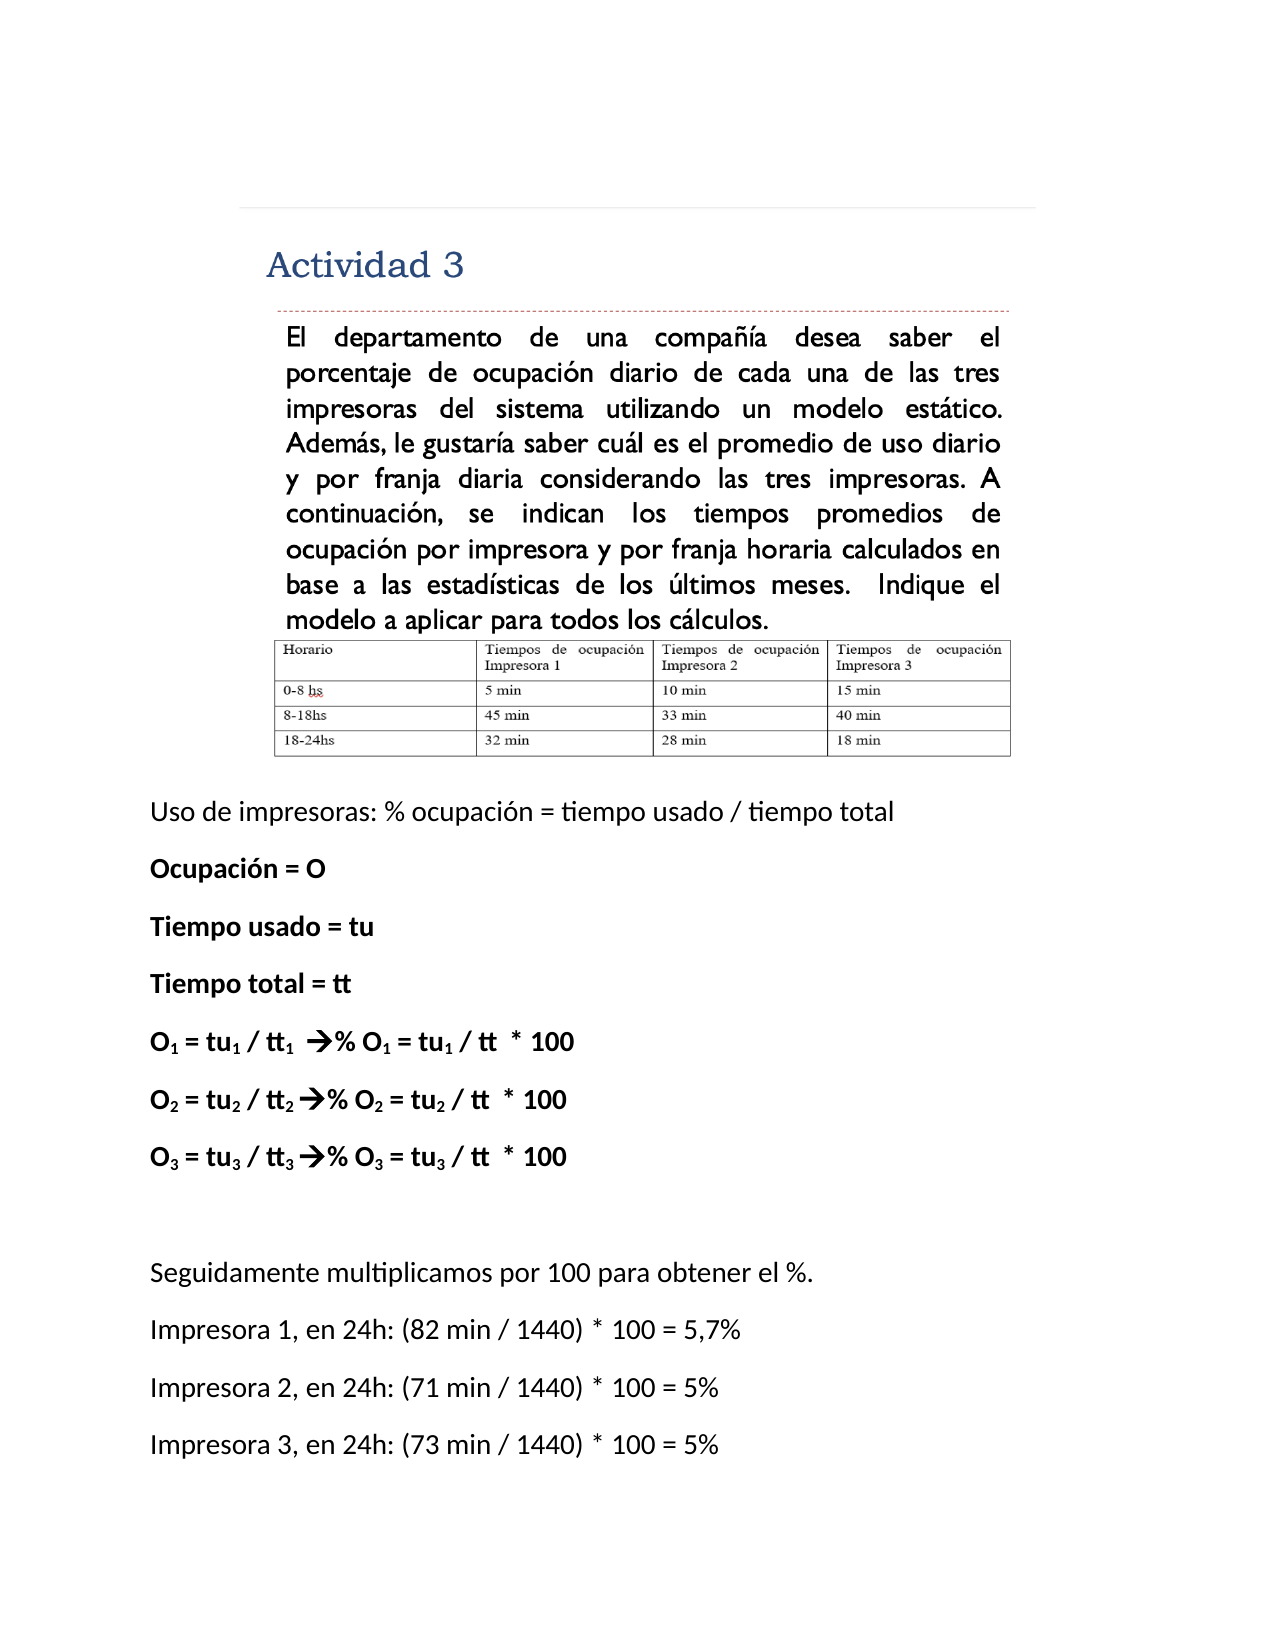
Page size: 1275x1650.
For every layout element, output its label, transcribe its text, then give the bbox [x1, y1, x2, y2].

text Tiempo usado = tu [150, 908, 1125, 944]
text Impresora 1, en 24h: (82 min / 1440) * 100 = 5,7% [150, 1311, 1125, 1347]
picture [239, 207, 1036, 772]
text Impresora 3, en 24h: (73 min / 1440) * 100 = 5% [150, 1426, 1125, 1462]
text Ocupación = O [150, 850, 1125, 886]
text O3 = tu3 / tt3 % O3 = tu3 / tt * 100 [150, 1138, 1125, 1174]
text Tiempo total = tt [150, 966, 1125, 1001]
text Seguidamente multiplicamos por 100 para obtener el %. [150, 1254, 1125, 1289]
text O2 = tu2 / tt2 % O2 = tu2 / tt * 100 [150, 1081, 1125, 1116]
text O1 = tu1 / tt1 % O1 = tu1 / tt * 100 [150, 1023, 1125, 1059]
text Uso de impresoras: % ocupación = tiempo usado / tiempo total [150, 793, 1125, 828]
text Impresora 2, en 24h: (71 min / 1440) * 100 = 5% [150, 1369, 1125, 1404]
